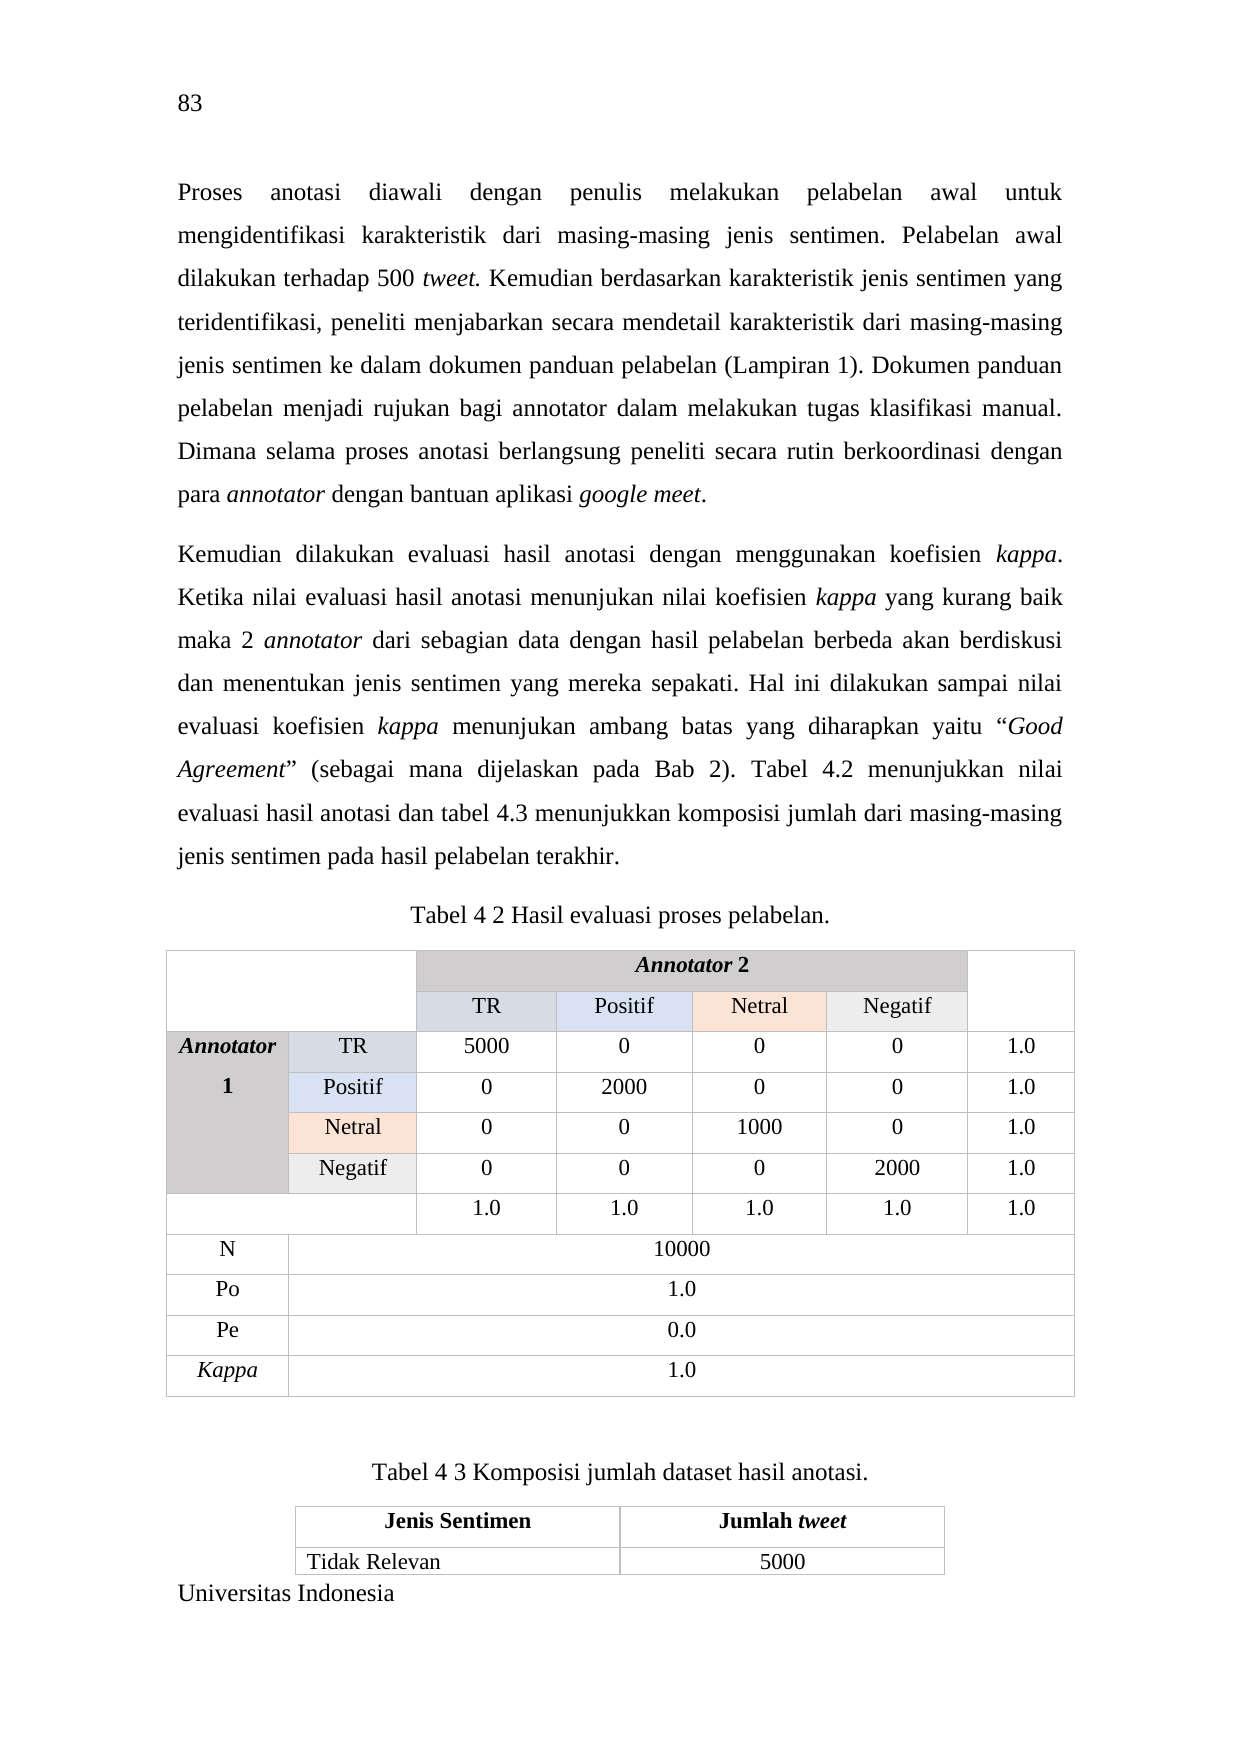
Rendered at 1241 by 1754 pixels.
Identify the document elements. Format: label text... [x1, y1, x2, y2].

text Tabel 4 3 Komposisi jumlah dataset hasil anotasi. [177, 1457, 1063, 1485]
table_header Jenis Sentimen [296, 1507, 619, 1547]
table_cell Positif [557, 992, 692, 1031]
table_cell 0 [557, 1154, 692, 1193]
table_cell 1.0 [827, 1194, 967, 1234]
table_cell Kappa [167, 1356, 288, 1396]
table_cell 1.0 [968, 1154, 1074, 1193]
text Proses anotasi diawali dengan penulis melakukan pelabelan awal untuk mengidentifikasi karakteristik dari masing-masing jenis sentimen. Pelabelan awal dilakukan terhadap 500 tweet. Kemudian berdasarkan karakteristik jenis sentimen yang teridentifikasi, peneliti menjabarkan secara mendetail karakteristik dari masing-masing jenis sentimen ke dalam dokumen panduan pelabelan (Lampiran 1). Dokumen panduan pelabelan menjadi rujukan bagi annotator dalam melakukan tugas klasifikasi manual. Dimana selama proses anotasi berlangsung peneliti secara rutin berkoordinasi dengan para annotator dengan bantuan aplikasi google meet. [177, 177, 1063, 508]
table_cell 1.0 [968, 1194, 1074, 1234]
table_cell 0 [827, 1113, 967, 1153]
table_header Annotator 2 [417, 951, 967, 991]
table_cell Po [167, 1275, 288, 1315]
text Tabel 4 2 Hasil evaluasi proses pelabelan. [177, 901, 1063, 929]
table_cell 1000 [693, 1113, 826, 1153]
table_header [167, 951, 416, 1031]
table_cell Tidak Relevan [296, 1548, 619, 1574]
table_cell [167, 1194, 416, 1234]
table_cell Netral [693, 992, 826, 1031]
table_header [968, 951, 1074, 1031]
table_cell 0 [417, 1154, 556, 1193]
table_cell TR [289, 1032, 416, 1072]
table_cell 1.0 [289, 1275, 1074, 1315]
text Kemudian dilakukan evaluasi hasil anotasi dengan menggunakan koefisien kappa. Ketika nilai evaluasi hasil anotasi menunjukan nilai koefisien kappa yang kurang baik maka 2 annotator dari sebagian data dengan hasil pelabelan berbeda akan berdiskusi dan menentukan jenis sentimen yang mereka sepakati. Hal ini dilakukan sampai nilai evaluasi koefisien kappa menunjukan ambang batas yang diharapkan yaitu “Good Agreement” (sebagai mana dijelaskan pada Bab 2). Tabel 4.2 menunjukkan nilai evaluasi hasil anotasi dan tabel 4.3 menunjukkan komposisi jumlah dari masing-masing jenis sentimen pada hasil pelabelan terakhir. [177, 539, 1063, 869]
table_cell Negatif [827, 992, 967, 1031]
table_cell Negatif [289, 1154, 416, 1193]
table_cell 0 [417, 1073, 556, 1112]
table_cell 0 [693, 1032, 826, 1072]
table_cell 0 [827, 1032, 967, 1072]
table_cell 0 [557, 1032, 692, 1072]
table_cell 5000 [621, 1548, 944, 1574]
table_cell 1.0 [968, 1113, 1074, 1153]
table_cell 2000 [557, 1073, 692, 1112]
table_cell 0 [693, 1073, 826, 1112]
table_cell 1.0 [289, 1356, 1074, 1396]
table_cell 0 [827, 1073, 967, 1112]
table_cell 5000 [417, 1032, 556, 1072]
table_cell 0.0 [289, 1316, 1074, 1355]
table_cell 10000 [289, 1235, 1074, 1274]
table_cell 0 [557, 1113, 692, 1153]
table_cell Annotator 1 [167, 1032, 288, 1193]
table_cell 1.0 [968, 1073, 1074, 1112]
table_cell 1.0 [557, 1194, 692, 1234]
table_cell Netral [289, 1113, 416, 1153]
table_cell 0 [693, 1154, 826, 1193]
table_cell 1.0 [693, 1194, 826, 1234]
table_cell 1.0 [417, 1194, 556, 1234]
table_cell 1.0 [968, 1032, 1074, 1072]
table_cell Positif [289, 1073, 416, 1112]
table_cell 0 [417, 1113, 556, 1153]
table_cell N [167, 1235, 288, 1274]
table_cell 2000 [827, 1154, 967, 1193]
table_header Jumlah tweet [621, 1507, 944, 1547]
table_cell TR [417, 992, 556, 1031]
table_cell Pe [167, 1316, 288, 1355]
